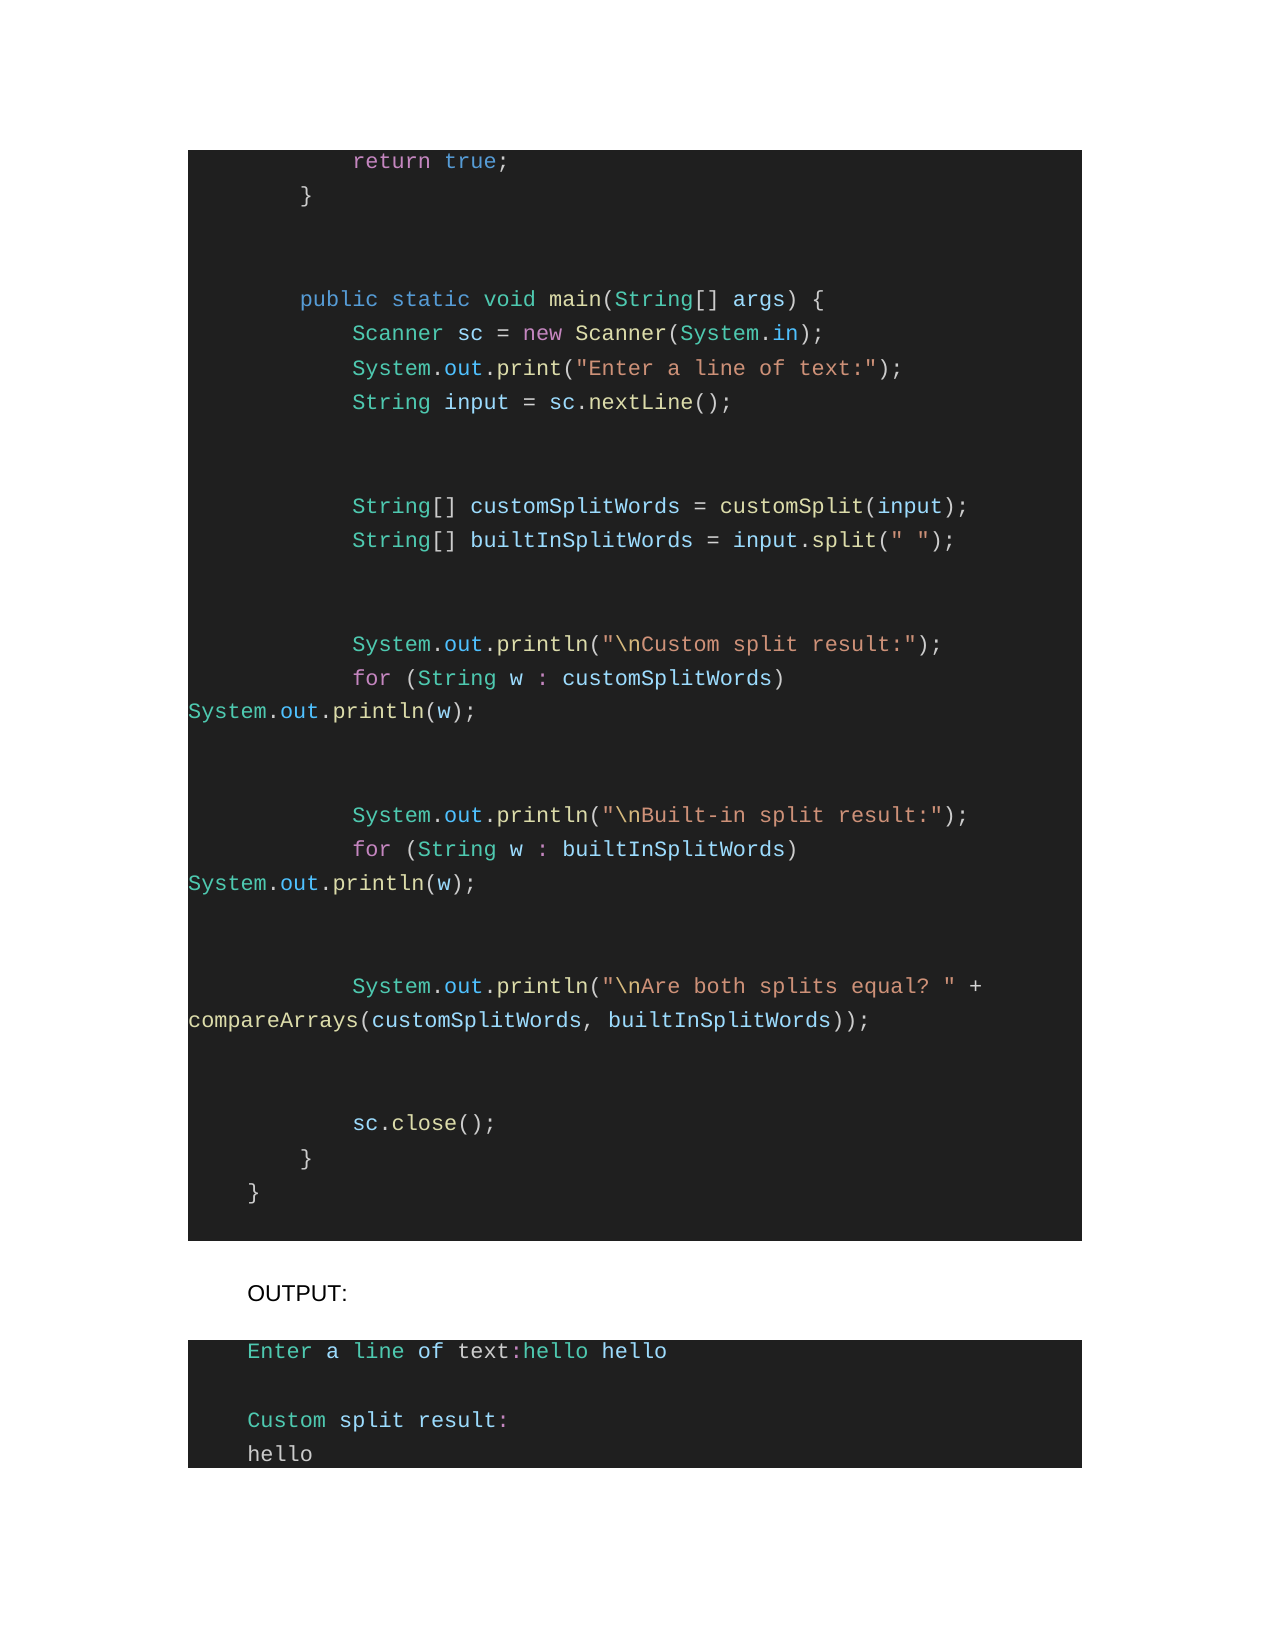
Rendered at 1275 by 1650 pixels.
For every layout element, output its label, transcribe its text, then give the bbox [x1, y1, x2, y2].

text System.out.print("Enter a line of text:"); [188, 357, 1082, 382]
text OUTPUT: [188, 1280, 1082, 1307]
text hello [188, 1444, 1082, 1468]
text for (String w : customSplitWords) System.out.println(w); [188, 667, 1082, 725]
text String[] builtInSplitWords = input.split(" "); [188, 529, 1082, 554]
text Scanner sc = new Scanner(System.in); [188, 322, 1082, 347]
text } [188, 1181, 1082, 1206]
text System.out.println("\nBuilt-in split result:"); [188, 804, 1082, 829]
text Custom split result: [188, 1409, 1082, 1434]
text } [188, 184, 1082, 209]
text String input = sc.nextLine(); [188, 391, 1082, 416]
text for (String w : builtInSplitWords) System.out.println(w); [188, 838, 1082, 897]
text return true; [188, 150, 1082, 175]
text System.out.println("\nCustom split result:"); [188, 633, 1082, 657]
text sc.close(); [188, 1112, 1082, 1137]
text } [188, 1147, 1082, 1172]
text String[] customSplitWords = customSplit(input); [188, 495, 1082, 519]
text public static void main(String[] args) { [188, 288, 1082, 313]
text System.out.println("\nAre both splits equal? " + compareArrays(customSplitWords, builtInSplitWords)); [188, 975, 1082, 1034]
text Enter a line of text:hello hello [188, 1340, 1082, 1365]
